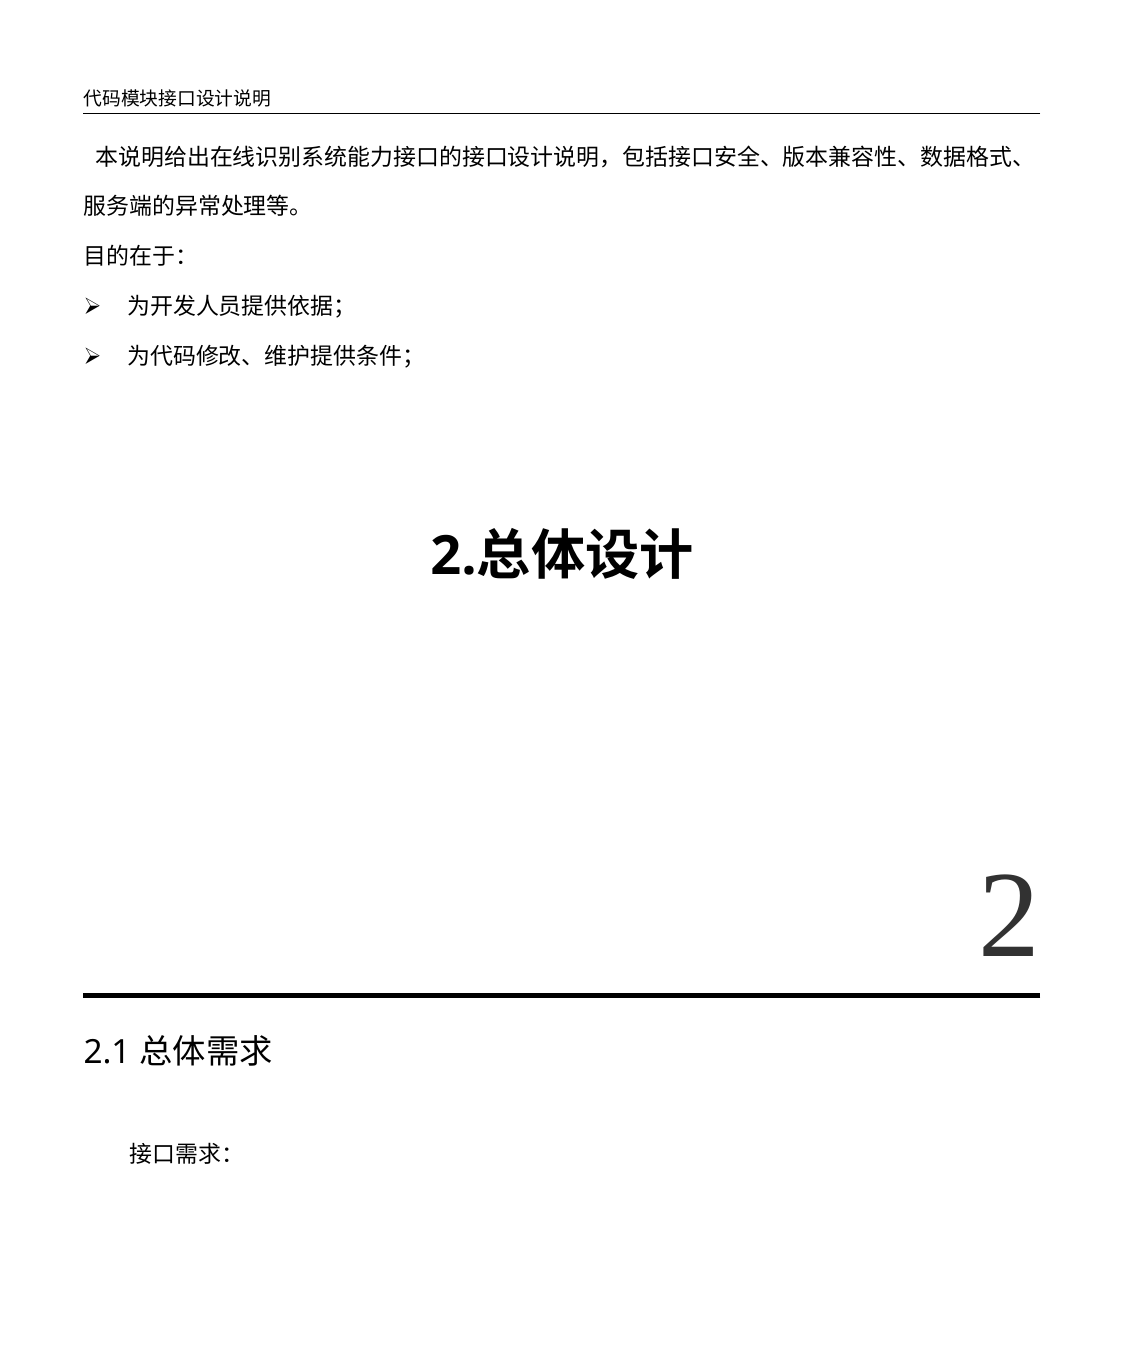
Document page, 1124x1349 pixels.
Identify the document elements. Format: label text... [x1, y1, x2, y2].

text 本说明给出在线识别系统能力接口的接口设计说明，包括接口安全、版本兼容性、数据格式、服务端的异常处理等。 [83, 138, 1040, 221]
subtitle 2.总体设计 [83, 502, 1040, 599]
text 2 [83, 731, 1040, 993]
list 为代码修改、维护提供条件； [83, 338, 1040, 371]
list 为开发人员提供依据； [83, 288, 1040, 321]
text 接口需求： [83, 1136, 1040, 1169]
text 目的在于： [83, 238, 1040, 271]
subtitle 2.1 总体需求 [83, 1025, 1040, 1073]
